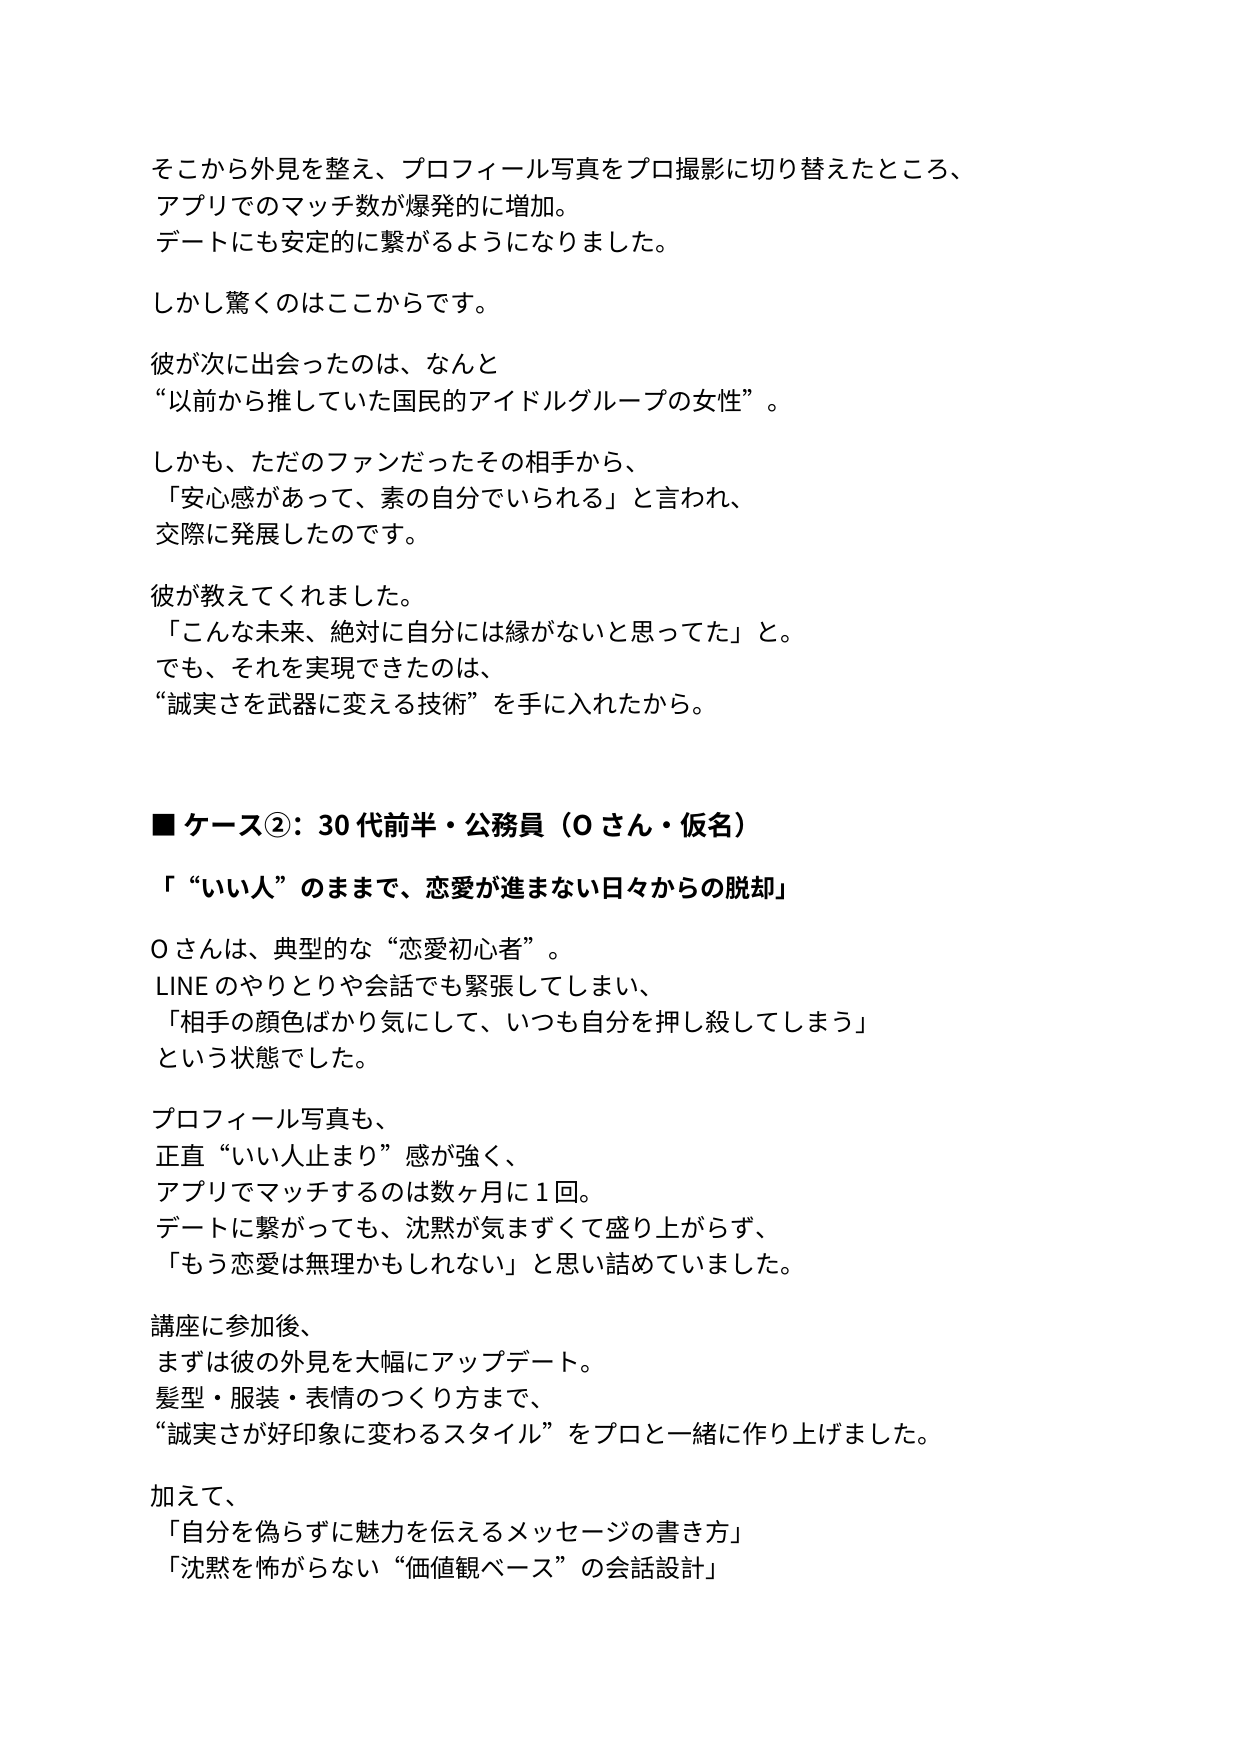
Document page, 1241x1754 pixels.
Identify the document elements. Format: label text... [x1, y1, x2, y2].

text そこから外見を整え、プロフィール写真をプロ撮影に切り替えたところ、 アプリでのマッチ数が爆発的に増加。 デートにも安定的に繋がるようになりました。 [150, 150, 1090, 259]
subtitle ■ ケース②：30代前半・公務員（Oさん・仮名） [150, 804, 1090, 843]
text 講座に参加後、 まずは彼の外見を大幅にアップデート。 髪型・服装・表情のつくり方まで、 “誠実さが好印象に変わるスタイル”をプロと一緒に作り上げました。 [150, 1306, 1090, 1451]
text 彼が教えてくれました。 「こんな未来、絶対に自分には縁がないと思ってた」と。 でも、それを実現できたのは、 “誠実さを武器に変える技術”を手に入れたから。 [150, 576, 1090, 721]
text しかも、ただのファンだったその相手から、 「安心感があって、素の自分でいられる」と言われ、 交際に発展したのです。 [150, 442, 1090, 551]
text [150, 1476, 1090, 1585]
text 彼が次に出会ったのは、なんと “以前から推していた国民的アイドルグループの女性”。 [150, 345, 1090, 417]
text しかし驚くのはここからです。 [150, 284, 1090, 320]
text プロフィール写真も、 正直“いい人止まり”感が強く、 アプリでマッチするのは数ヶ月に1回。 デートに繋がっても、沈黙が気まずくて盛り上がらず、 「もう恋愛は無理かもしれない」と思い詰めていました。 [150, 1100, 1090, 1281]
text 「“いい人”のままで、恋愛が進まない日々からの脱却」 [150, 868, 1090, 905]
text Oさんは、典型的な“恋愛初心者”。 LINEのやりとりや会話でも緊張してしまい、 「相手の顔色ばかり気にして、いつも自分を押し殺してしまう」 という状態でした。 [150, 930, 1090, 1075]
